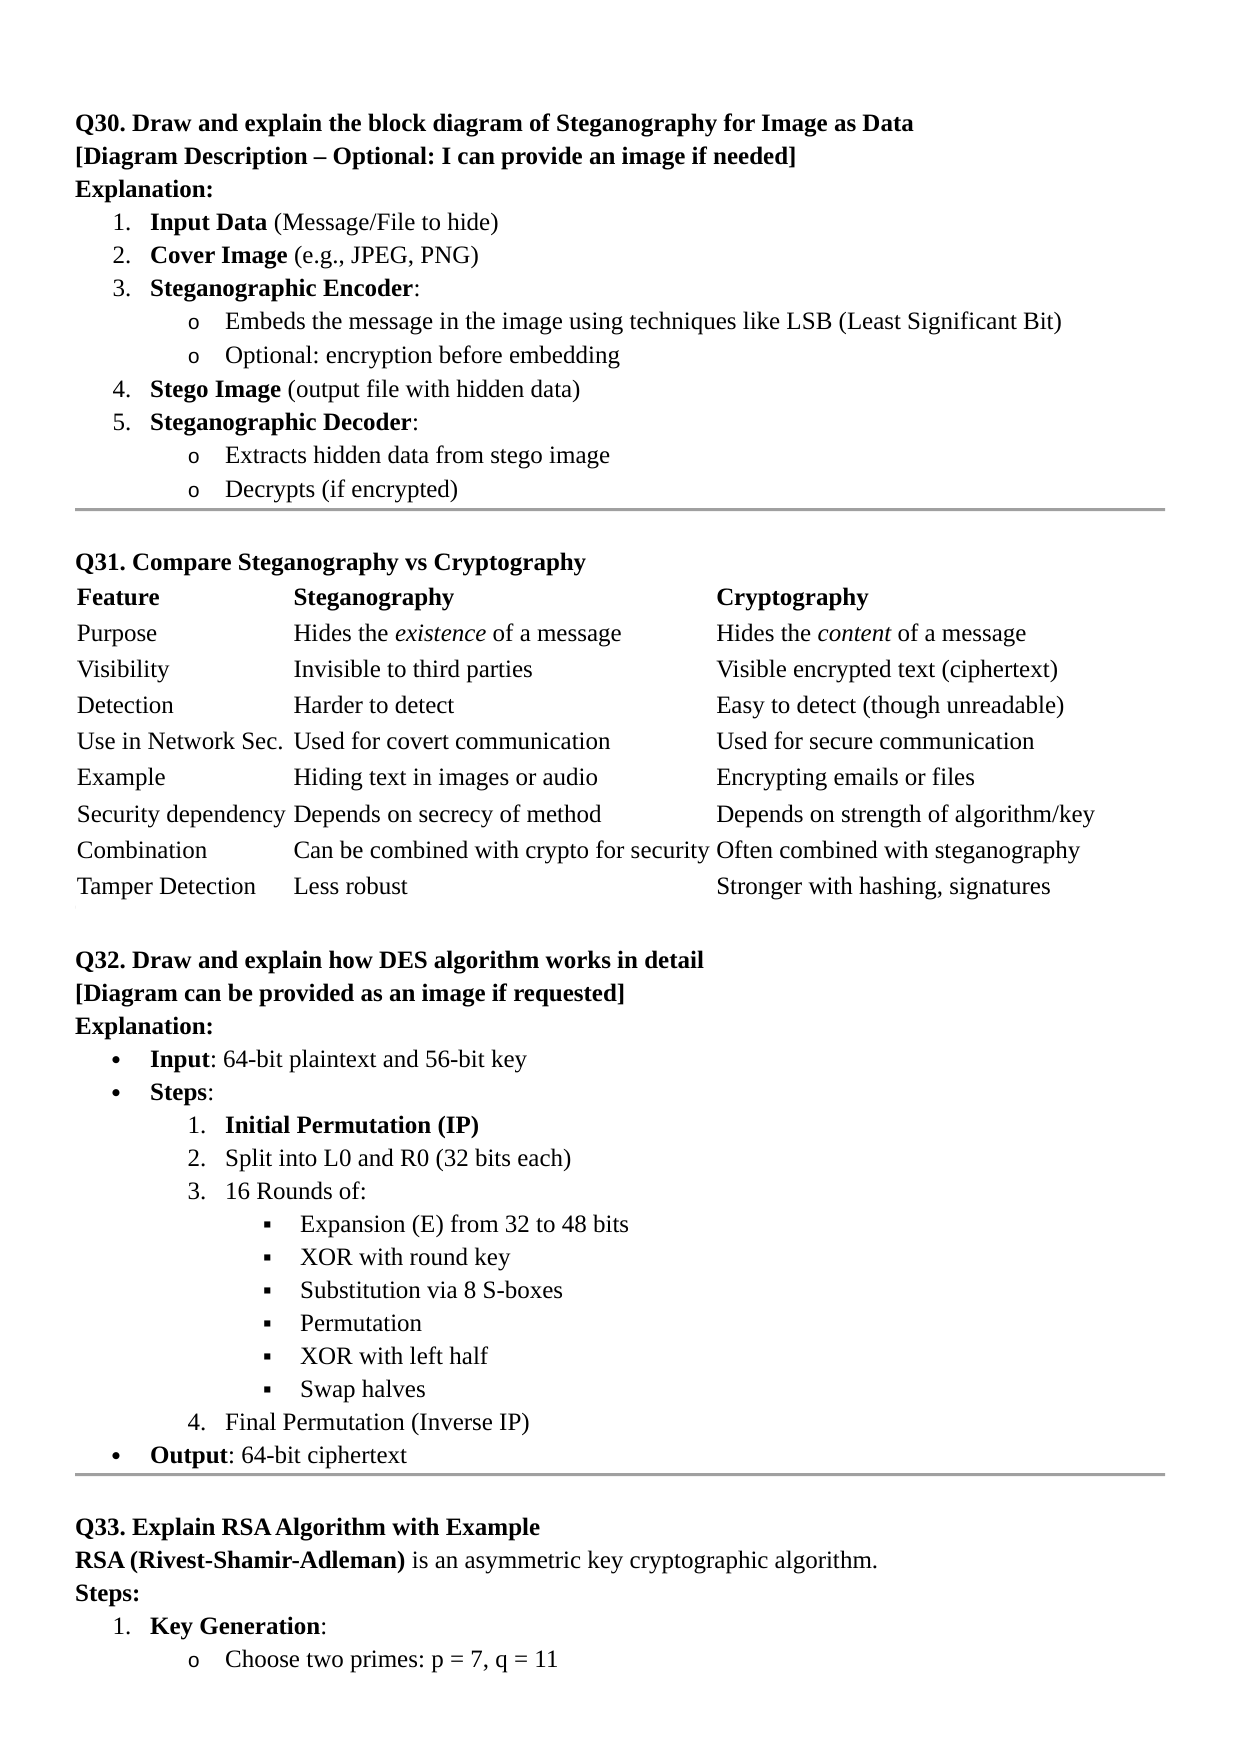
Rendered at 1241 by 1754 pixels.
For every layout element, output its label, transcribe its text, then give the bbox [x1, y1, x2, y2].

list Substitution via 8 S-boxes [262, 1275, 1165, 1304]
text Q33. Explain RSA Algorithm with Example [75, 1512, 1165, 1541]
list Key Generation: [112, 1611, 1165, 1640]
table_cell Visibility [75, 653, 292, 689]
table_cell Easy to detect (though unreadable) [715, 689, 1102, 725]
text Explanation: [75, 174, 1165, 203]
table_cell Stronger with hashing, signatures [715, 869, 1102, 906]
table_cell Tamper Detection [75, 869, 292, 906]
list Input: 64-bit plaintext and 56-bit key [112, 1044, 1165, 1072]
table_cell Invisible to third parties [292, 653, 714, 689]
table_header Cryptography [715, 580, 1102, 616]
table_cell Visible encrypted text (ciphertext) [715, 653, 1102, 689]
table_cell Hiding text in images or audio [292, 761, 714, 797]
table_cell Purpose [75, 616, 292, 652]
text [Diagram can be provided as an image if requested] [75, 978, 1165, 1006]
list Output: 64-bit ciphertext [112, 1440, 1165, 1469]
table_cell Used for covert communication [292, 725, 714, 761]
table_cell Example [75, 761, 292, 797]
list Steganographic Decoder: [112, 407, 1165, 436]
list Expansion (E) from 32 to 48 bits [262, 1209, 1165, 1238]
text RSA (Rivest-Shamir-Adleman) is an asymmetric key cryptographic algorithm. [75, 1545, 1165, 1574]
table_header Steganography [292, 580, 714, 616]
table_cell Encrypting emails or files [715, 761, 1102, 797]
table_header Feature [75, 580, 292, 616]
list Swap halves [262, 1374, 1165, 1403]
list Decrypts (if encrypted) [187, 474, 1165, 504]
list 16 Rounds of: [187, 1176, 1165, 1204]
text Q30. Draw and explain the block diagram of Steganography for Image as Data [75, 108, 1165, 137]
list Permutation [262, 1308, 1165, 1337]
text Q31. Compare Steganography vs Cryptography [75, 547, 1165, 576]
list Embeds the message in the image using techniques like LSB (Least Significant Bit) [187, 306, 1165, 336]
list Stego Image (output file with hidden data) [112, 374, 1165, 403]
list Steps: [112, 1077, 1165, 1106]
text Steps: [75, 1578, 1165, 1607]
table_cell Often combined with steganography [715, 833, 1102, 869]
text [Diagram Description – Optional: I can provide an image if needed] [75, 141, 1165, 170]
list Initial Permutation (IP) [187, 1110, 1165, 1138]
list Choose two primes: p = 7, q = 11 [187, 1644, 1165, 1674]
list Steganographic Encoder: [112, 273, 1165, 302]
table_cell Hides the existence of a message [292, 616, 714, 652]
table_cell Used for secure communication [715, 725, 1102, 761]
list XOR with left half [262, 1341, 1165, 1370]
list Input Data (Message/File to hide) [112, 207, 1165, 236]
table_cell Harder to detect [292, 689, 714, 725]
list Optional: encryption before embedding [187, 340, 1165, 370]
table_cell Security dependency [75, 797, 292, 833]
list Final Permutation (Inverse IP) [187, 1407, 1165, 1436]
text Explanation: [75, 1011, 1165, 1039]
text Q32. Draw and explain how DES algorithm works in detail [75, 945, 1165, 973]
table_cell Can be combined with crypto for security [292, 833, 714, 869]
table_cell Less robust [292, 869, 714, 906]
table_cell Depends on strength of algorithm/key [715, 797, 1102, 833]
table_cell Detection [75, 689, 292, 725]
table_cell Combination [75, 833, 292, 869]
list Cover Image (e.g., JPEG, PNG) [112, 240, 1165, 269]
table_cell Depends on secrecy of method [292, 797, 714, 833]
table_cell Use in Network Sec. [75, 725, 292, 761]
list XOR with round key [262, 1242, 1165, 1271]
list Extracts hidden data from stego image [187, 440, 1165, 470]
table_cell Hides the content of a message [715, 616, 1102, 652]
list Split into L0 and R0 (32 bits each) [187, 1143, 1165, 1172]
